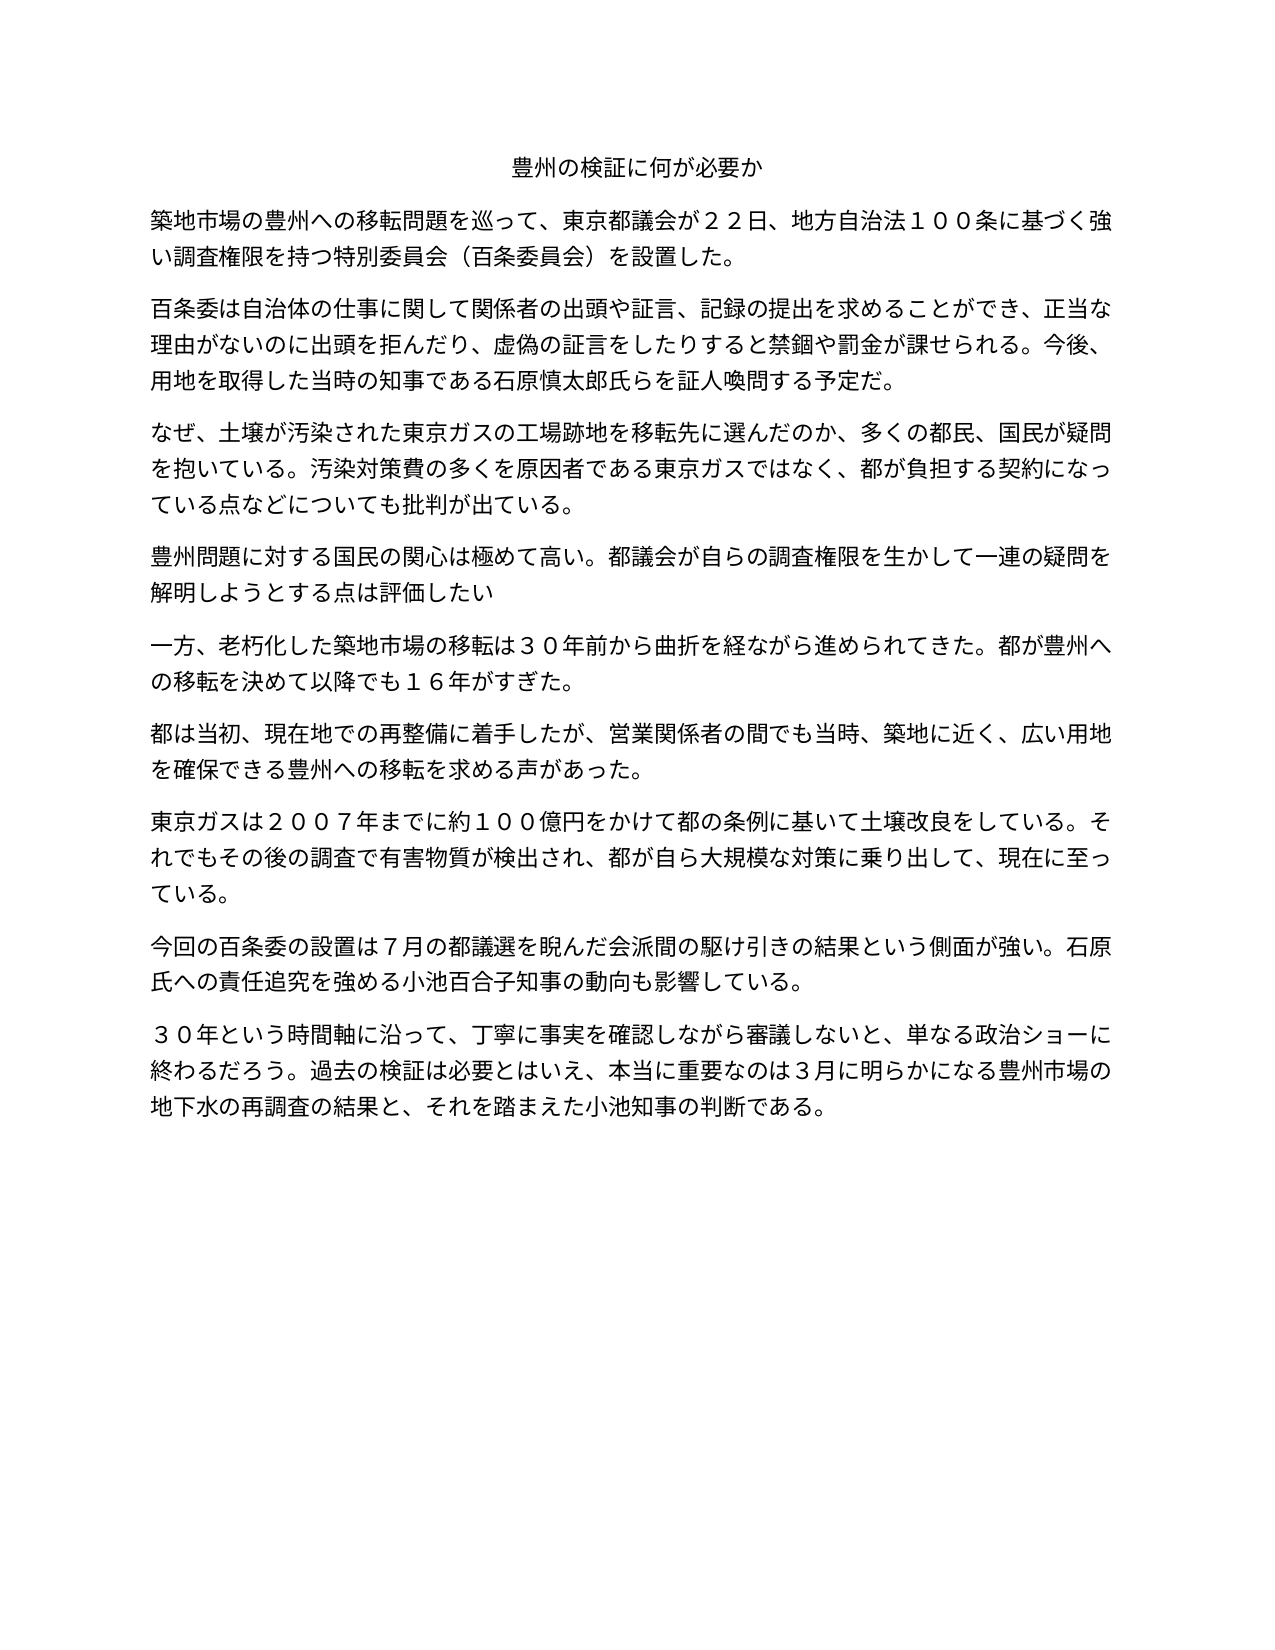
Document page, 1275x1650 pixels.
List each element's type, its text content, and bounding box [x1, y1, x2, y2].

text 百条委は自治体の仕事に関して関係者の出頭や証言、記録の提出を求めることができ、正当な理由がないのに出頭を拒んだり、虚偽の証言をしたりすると禁錮や罰金が課せられる。今後、用地を取得した当時の知事である石原慎太郎氏らを証人喚問する予定だ。 [150, 291, 1125, 396]
text 豊州問題に対する国民の関心は極めて高い。都議会が自らの調査権限を生かして一連の疑問を解明しようとする点は評価したい [150, 539, 1125, 608]
text 今回の百条委の設置は７月の都議選を睨んだ会派間の駆け引きの結果という側面が強い。石原氏への責任追究を強める小池百合子知事の動向も影響している。 [150, 928, 1125, 997]
text なぜ、土壌が汚染された東京ガスの工場跡地を移転先に選んだのか、多くの都民、国民が疑問を抱いている。汚染対策費の多くを原因者である東京ガスではなく、都が負担する契約になっている点などについても批判が出ている。 [150, 415, 1125, 520]
text 豊州の検証に何が必要か [150, 150, 1125, 183]
text 一方、老朽化した築地市場の移転は３０年前から曲折を経ながら進められてきた。都が豊州への移転を決めて以降でも１６年がすぎた。 [150, 627, 1125, 697]
text 東京ガスは２００７年までに約１００億円をかけて都の条例に基いて土壌改良をしている。それでもその後の調査で有害物質が検出され、都が自ら大規模な対策に乗り出して、現在に至っている。 [150, 804, 1125, 909]
text ３０年という時間軸に沿って、丁寧に事実を確認しながら審議しないと、単なる政治ショーに終わるだろう。過去の検証は必要とはいえ、本当に重要なのは３月に明らかになる豊州市場の地下水の再調査の結果と、それを踏まえた小池知事の判断である。 [150, 1017, 1125, 1122]
text 都は当初、現在地での再整備に着手したが、営業関係者の間でも当時、築地に近く、広い用地を確保できる豊州への移転を求める声があった。 [150, 716, 1125, 785]
text 築地市場の豊州への移転問題を巡って、東京都議会が２２日、地方自治法１００条に基づく強い調査権限を持つ特別委員会（百条委員会）を設置した。 [150, 202, 1125, 272]
